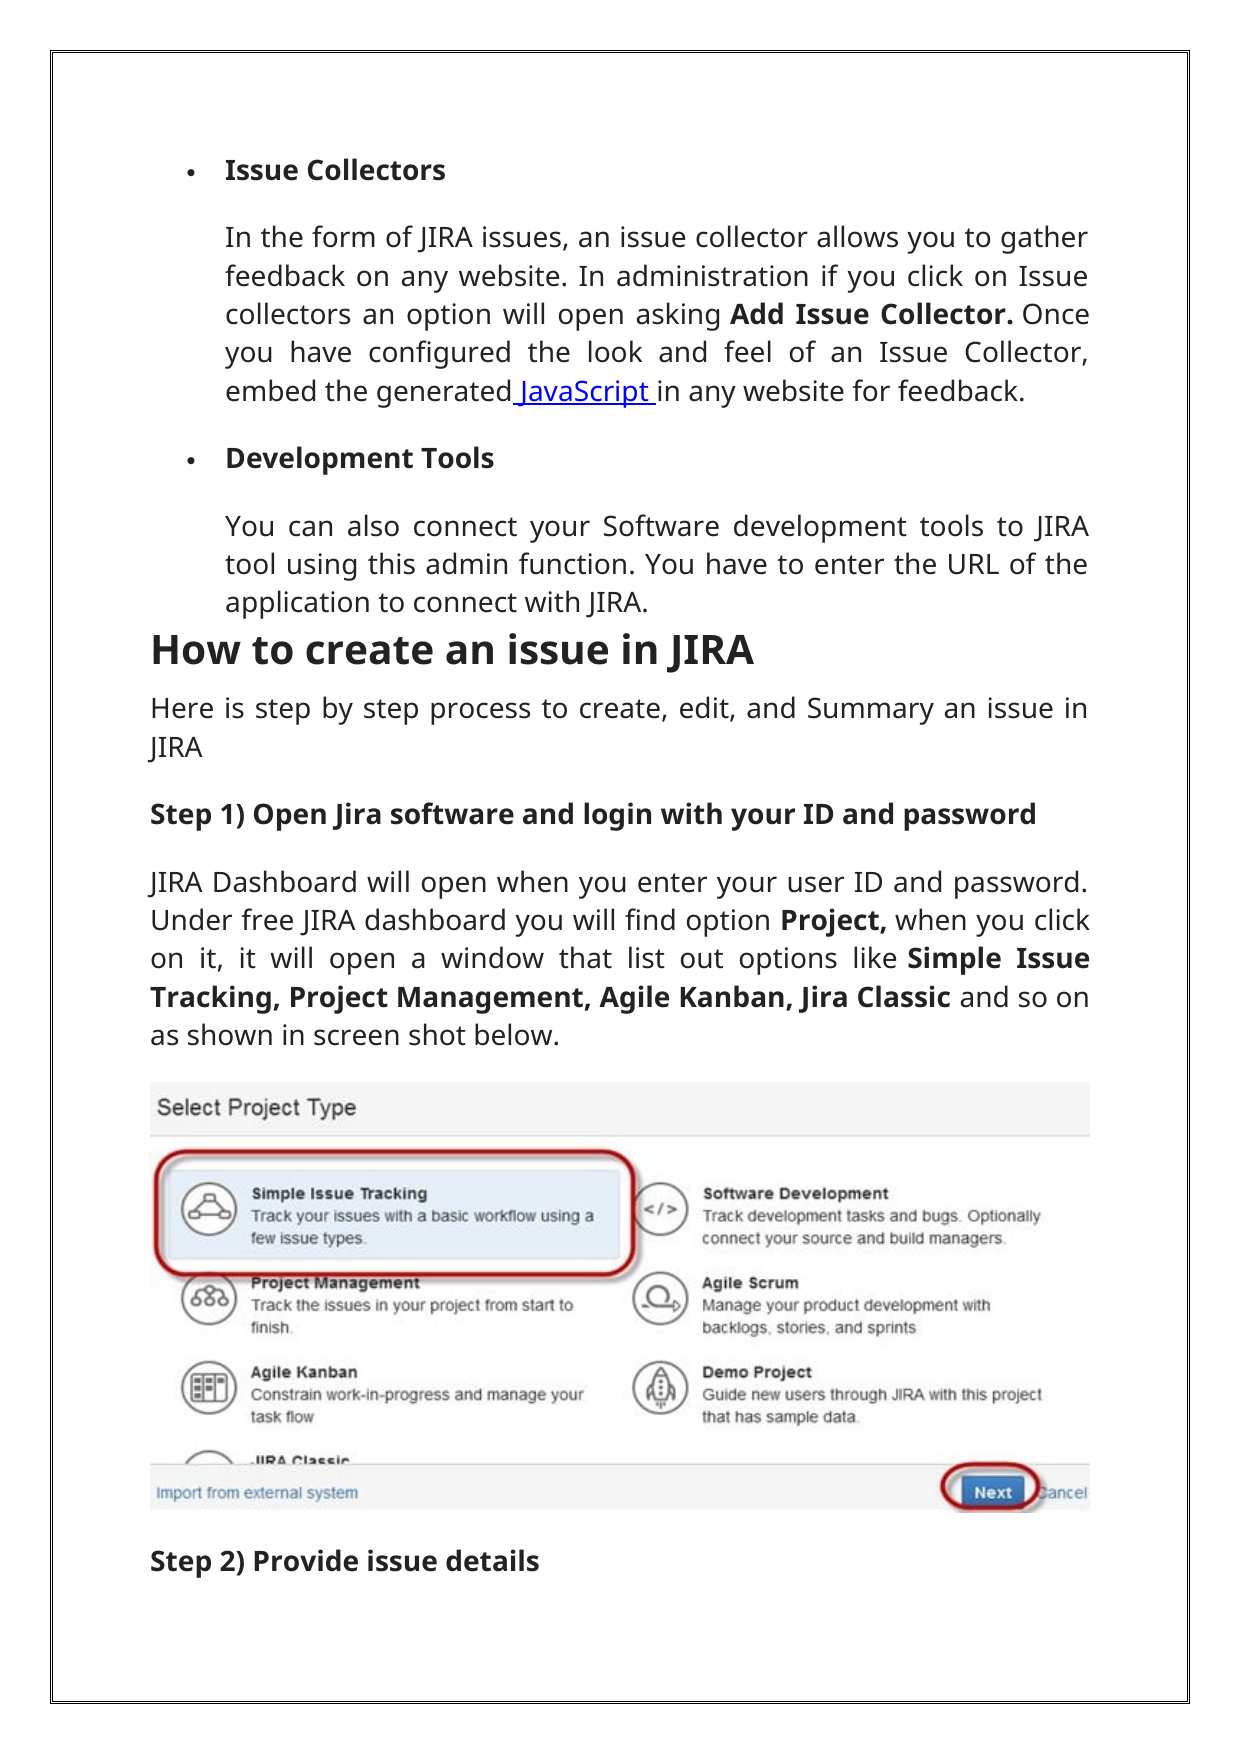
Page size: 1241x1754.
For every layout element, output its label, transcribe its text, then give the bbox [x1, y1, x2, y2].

text How to create an issue in JIRA [150, 621, 1090, 676]
text JIRA Dashboard will open when you enter your user ID and password. Under free JIRA dashboard you will find option Project, when you click on it, it will open a window that list out options like Simple Issue Tracking, Project Management, Agile Kanban, Jira Classic and so on as shown in screen shot below. [150, 862, 1090, 1054]
list Development Tools [187, 438, 1090, 477]
text In the form of JIRA issues, an issue collector allows you to gather feedback on any website. In administration if you click on Issue collectors an option will open asking Add Issue Collector. Once you have configured the look and feel of an Issue Collector, embed the generated JavaScript in any website for feedback. [225, 217, 1090, 409]
text You can also connect your Software development tools to JIRA tool using this admin function. You have to enter the URL of the application to connect with JIRA. [225, 506, 1090, 621]
text Step 1) Open Jira software and login with your ID and password [150, 794, 1090, 833]
picture [150, 1082, 1091, 1513]
text Step 2) Provide issue details [150, 1542, 1090, 1580]
text Here is step by step process to create, edit, and Summary an issue in JIRA [150, 689, 1090, 765]
list Issue Collectors [187, 150, 1090, 188]
